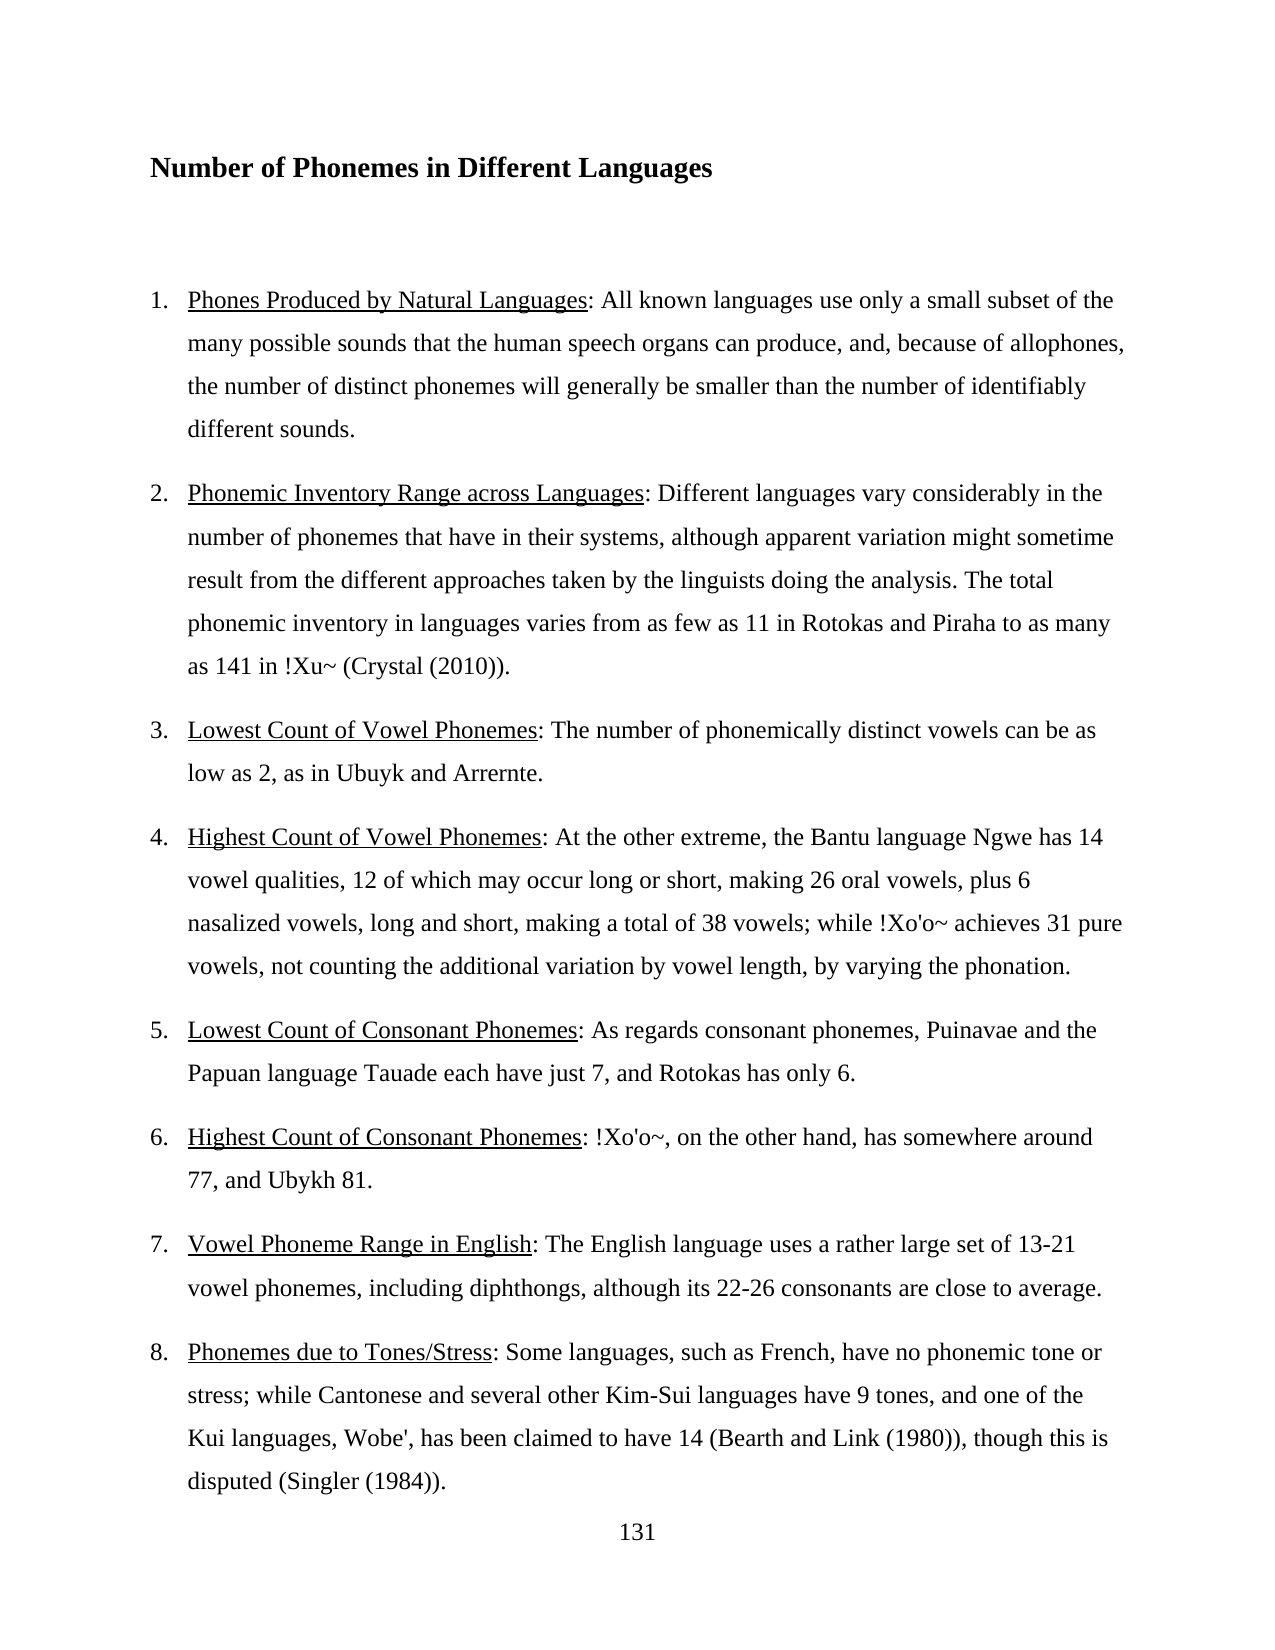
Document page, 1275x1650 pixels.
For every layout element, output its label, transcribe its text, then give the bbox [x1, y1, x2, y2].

list Vowel Phoneme Range in English: The English language uses a rather large set of 13-21 vowel phonemes, including diphthongs, although its 22-26 consonants are close to average. [150, 1229, 1125, 1301]
list Lowest Count of Vowel Phonemes: The number of phonemically distinct vowels can be as low as 2, as in Ubuyk and Arrernte. [150, 715, 1125, 787]
text Number of Phonemes in Different Languages [150, 150, 1125, 183]
list Highest Count of Consonant Phonemes: !Xo'o~, on the other hand, has somewhere around 77, and Ubykh 81. [150, 1122, 1125, 1194]
list Phones Produced by Natural Languages: All known languages use only a small subset of the many possible sounds that the human speech organs can produce, and, because of allophones, the number of distinct phonemes will generally be smaller than the number of identifiably different sounds. [150, 285, 1125, 443]
list Lowest Count of Consonant Phonemes: As regards consonant phonemes, Puinavae and the Papuan language Tauade each have just 7, and Rotokas has only 6. [150, 1015, 1125, 1087]
list Phonemes due to Tones/Stress: Some languages, such as French, have no phonemic tone or stress; while Cantonese and several other Kim-Sui languages have 9 tones, and one of the Kui languages, Wobe', has been claimed to have 14 (Bearth and Link (1980)), though this is disputed (Singler (1984)). [150, 1337, 1125, 1495]
list Highest Count of Vowel Phonemes: At the other extreme, the Bantu language Ngwe has 14 vowel qualities, 12 of which may occur long or short, making 26 oral vowels, plus 6 nasalized vowels, long and short, making a total of 38 vowels; while !Xo'o~ achieves 31 pure vowels, not counting the additional variation by vowel length, by varying the phonation. [150, 822, 1125, 980]
list Phonemic Inventory Range across Languages: Different languages vary considerably in the number of phonemes that have in their systems, although apparent variation might sometime result from the different approaches taken by the linguists doing the analysis. The total phonemic inventory in languages varies from as few as 11 in Rotokas and Piraha to as many as 141 in !Xu~ (Crystal (2010)). [150, 478, 1125, 680]
